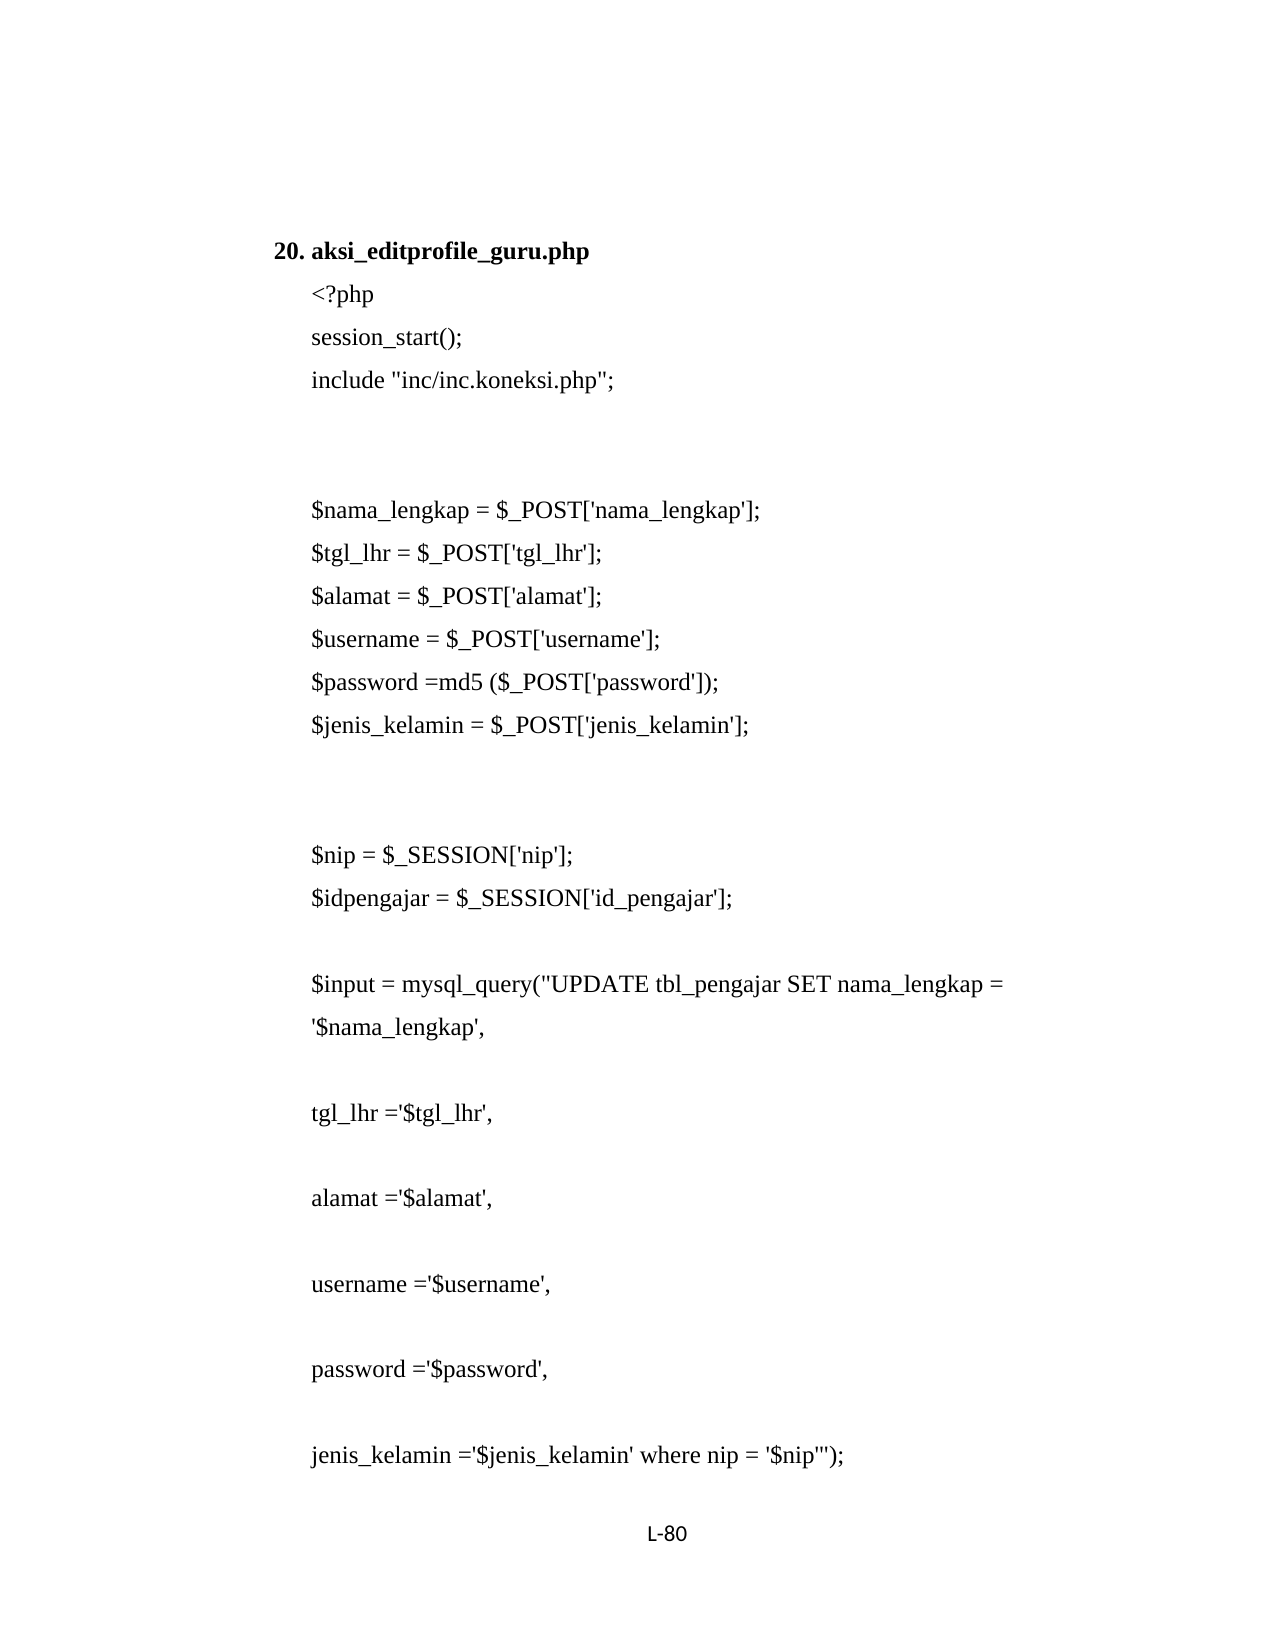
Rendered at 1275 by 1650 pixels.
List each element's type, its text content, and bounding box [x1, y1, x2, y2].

list include "inc/inc.koneksi.php"; [311, 366, 1098, 394]
list $idpengajar = $_SESSION['id_pengajar']; [311, 883, 1098, 912]
list aksi_editprofile_guru.php [274, 236, 1098, 265]
list alamat ='$alamat', [311, 1141, 1098, 1212]
list $nama_lengkap = $_POST['nama_lengkap']; [311, 495, 1098, 524]
list $tgl_lhr = $_POST['tgl_lhr']; [311, 538, 1098, 567]
list session_start(); [311, 322, 1098, 351]
list $password =md5 ($_POST['password']); [311, 667, 1098, 696]
list <?php [311, 279, 1098, 308]
list tgl_lhr ='$tgl_lhr', [311, 1056, 1098, 1127]
list password ='$password', [311, 1312, 1098, 1383]
list $alamat = $_POST['alamat']; [311, 581, 1098, 610]
list $input = mysql_query("UPDATE tbl_pengajar SET nama_lengkap = '$nama_lengkap', [311, 969, 1098, 1041]
list $username = $_POST['username']; [311, 624, 1098, 653]
list $jenis_kelamin = $_POST['jenis_kelamin']; [311, 711, 1098, 739]
list username ='$username', [311, 1227, 1098, 1298]
list jenis_kelamin ='$jenis_kelamin' where nip = '$nip'"); [311, 1398, 1098, 1469]
list $nip = $_SESSION['nip']; [311, 840, 1098, 869]
